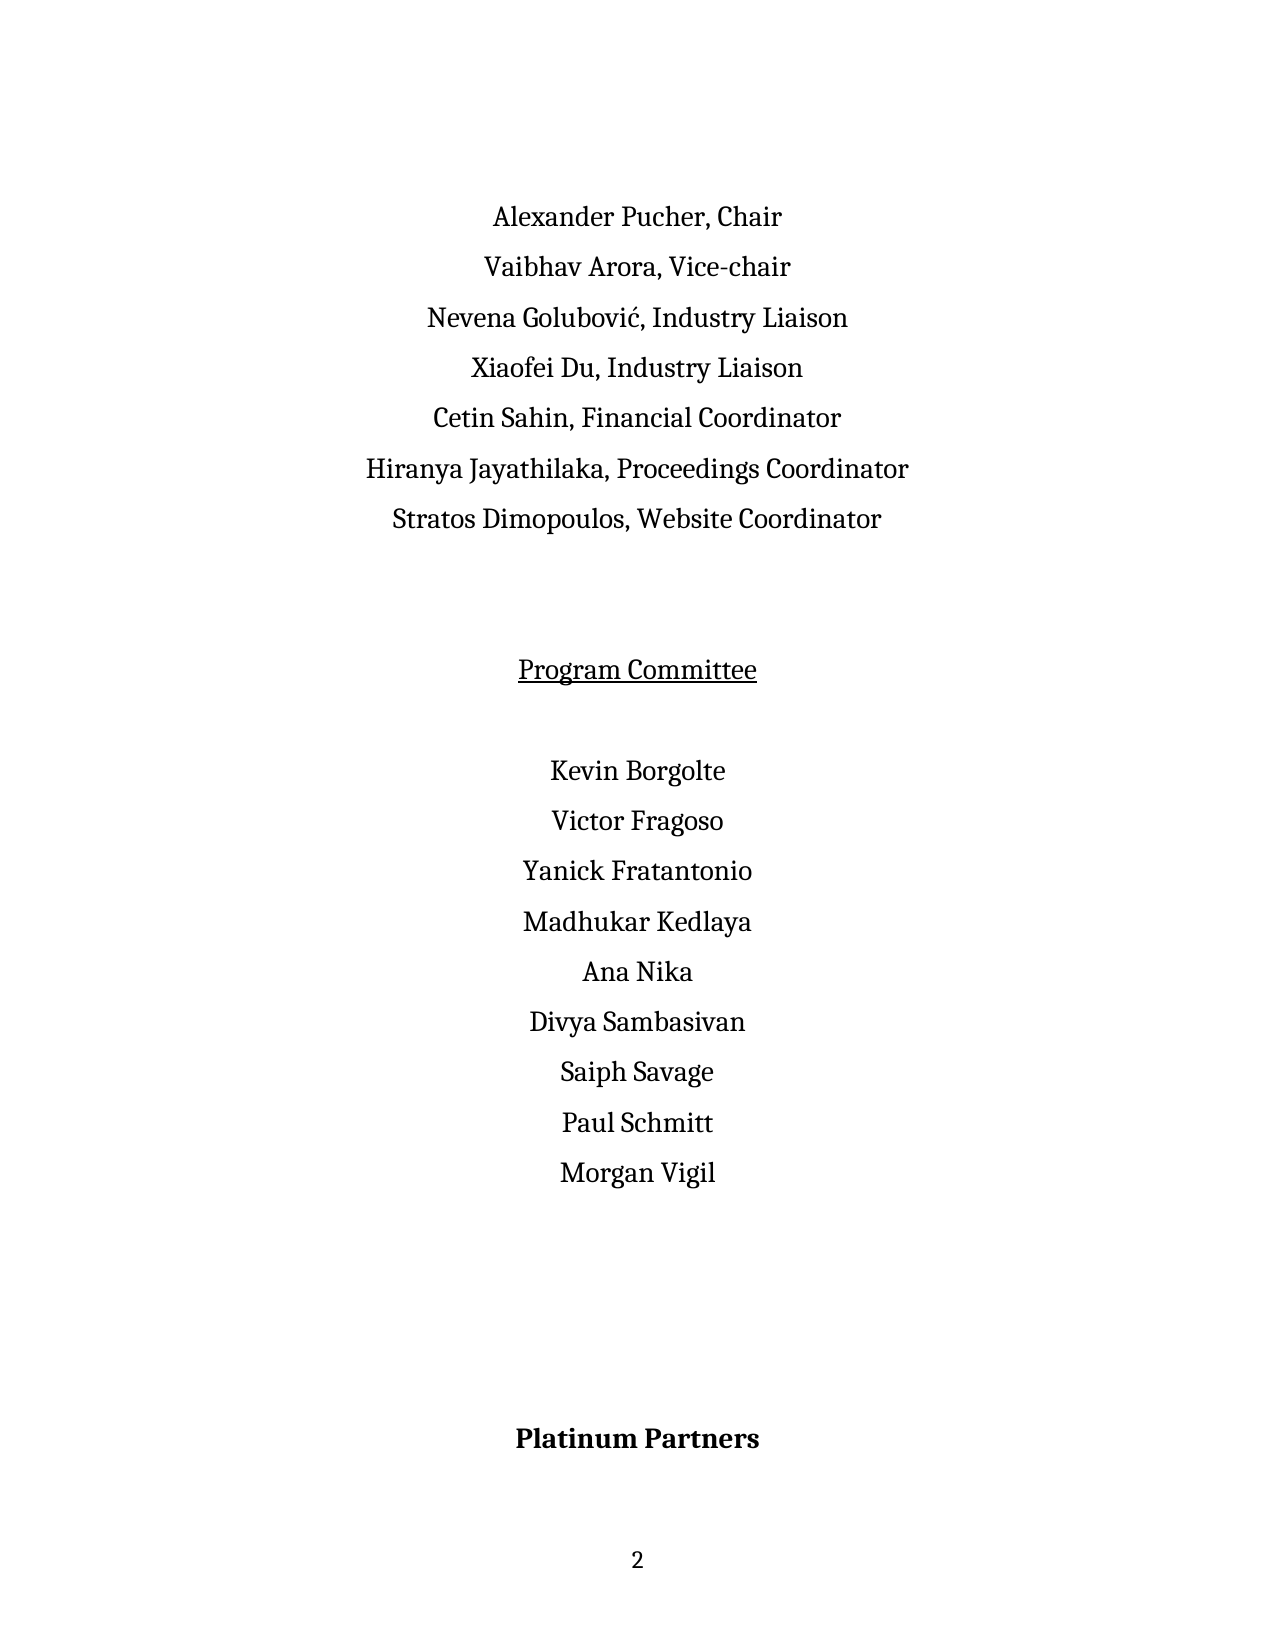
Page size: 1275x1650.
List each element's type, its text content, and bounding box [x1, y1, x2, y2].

text Hiranya Jayathilaka, Proceedings Coordinator [187, 452, 1087, 485]
text Nevena Golubović, Industry Liaison [187, 301, 1087, 334]
text Paul Schmitt [187, 1106, 1087, 1139]
text Divya Sambasivan [187, 1005, 1087, 1039]
text Stratos Dimopoulos, Website Coordinator [187, 502, 1087, 536]
text Saiph Savage [187, 1056, 1087, 1089]
text Yanick Fratantonio [187, 854, 1087, 888]
text Cetin Sahin, Financial Coordinator [187, 402, 1087, 435]
text Morgan Vigil [187, 1156, 1087, 1190]
text Ana Nika [187, 955, 1087, 988]
text Alexander Pucher, Chair [187, 200, 1087, 234]
text Xiaofei Du, Industry Liaison [187, 351, 1087, 385]
text Kevin Borgolte [187, 754, 1087, 787]
text Platinum Partners [187, 1422, 1087, 1456]
text Victor Fragoso [187, 804, 1087, 838]
text Program Committee [187, 653, 1087, 687]
text Vaibhav Arora, Vice-chair [187, 251, 1087, 284]
text Madhukar Kedlaya [187, 905, 1087, 938]
